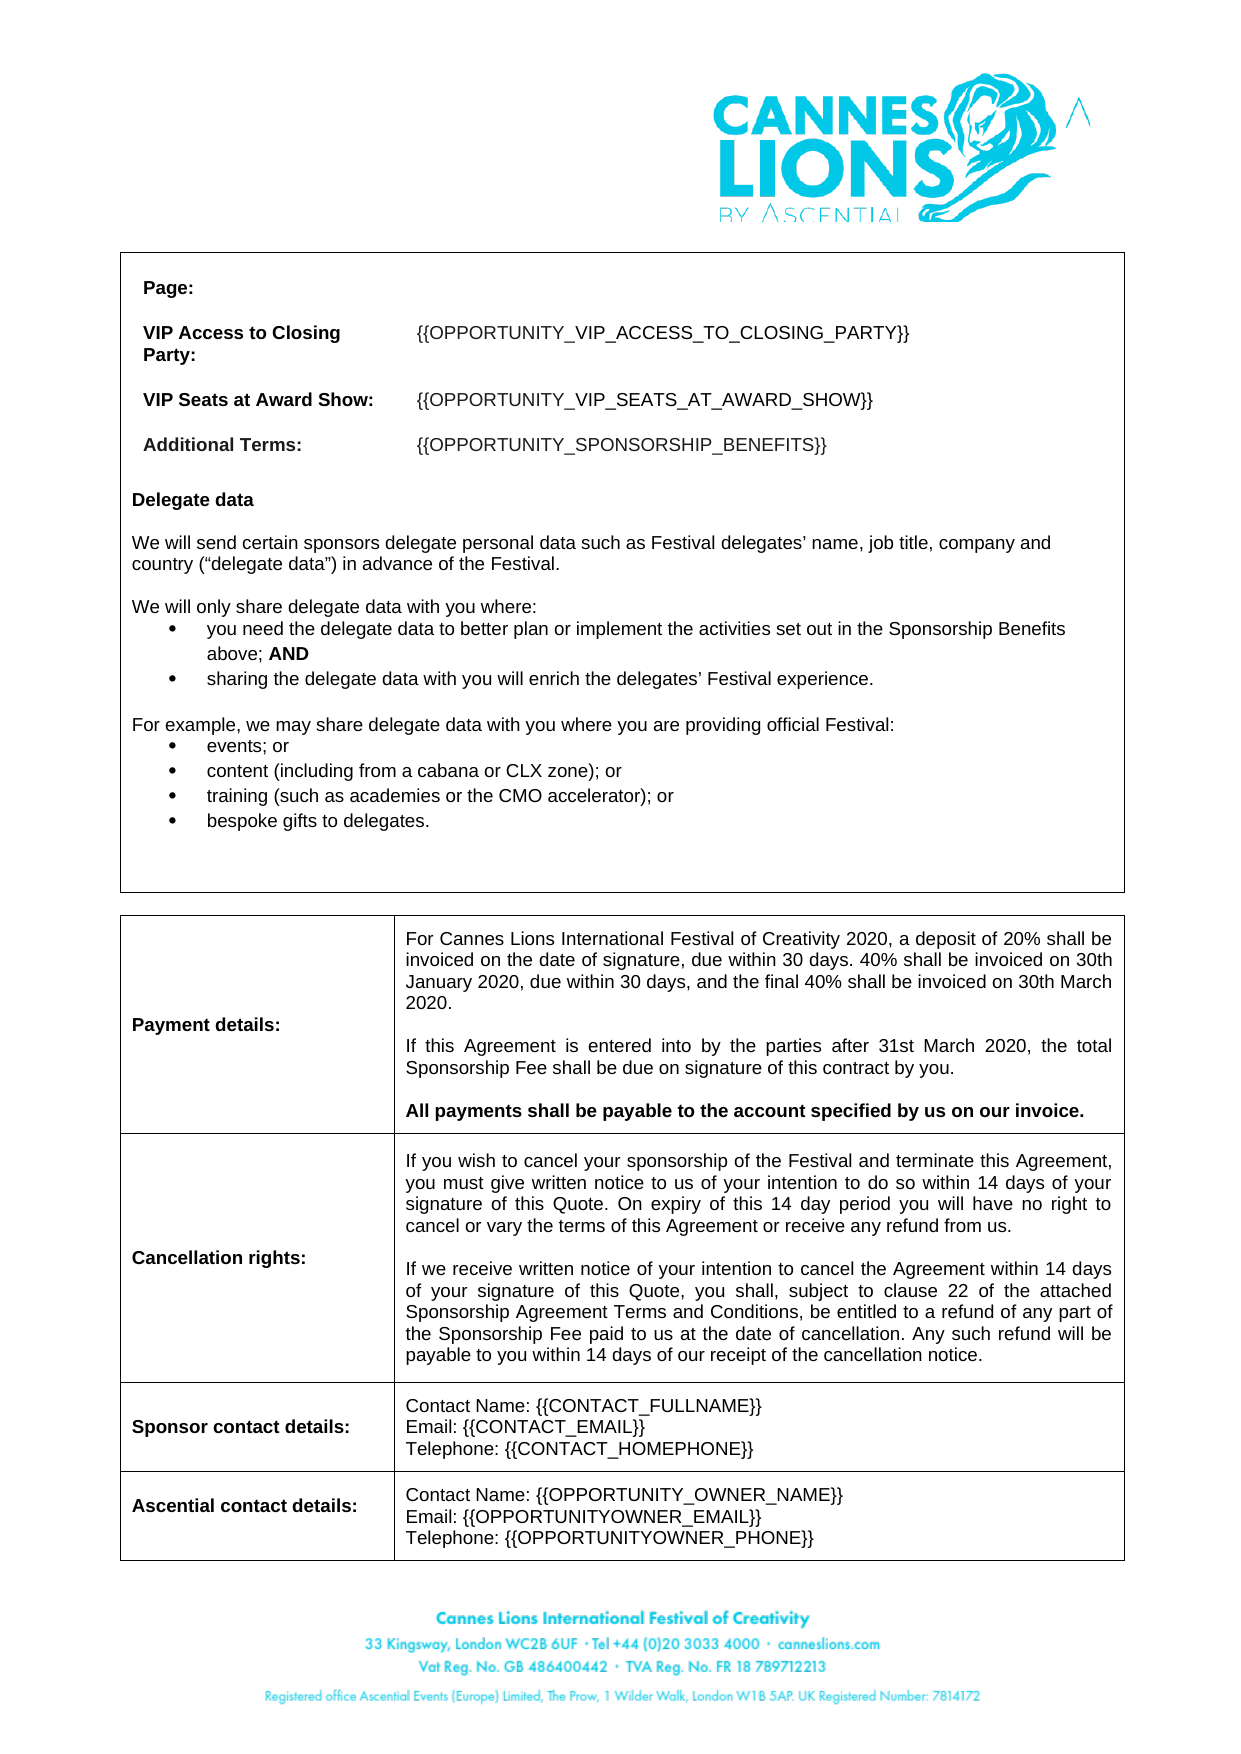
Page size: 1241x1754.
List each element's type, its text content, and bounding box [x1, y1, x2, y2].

table_cell Ascential contact details: [121, 1472, 394, 1560]
table_cell Contact Name: {{OPPORTUNITY_OWNER_NAME}} Email: {{OPPORTUNITYOWNER_EMAIL}} Telephone: {{OPPORTUNITYOWNER_PHONE}} [395, 1472, 1124, 1560]
table_cell If you wish to cancel your sponsorship of the Festival and terminate this Agreement, you must give written notice to us of your intention to do so within 14 days of your signature of this Quote. On expiry of this 14 day period you will have no right to cancel or vary the terms of this Agreement or receive any refund from us. If we receive written notice of your intention to cancel the Agreement within 14 days of your signature of this Quote, you shall, subject to clause 22 of the attached Sponsorship Agreement Terms and Conditions, be entitled to a refund of any part of the Sponsorship Fee paid to us at the date of cancellation. Any such refund will be payable to you within 14 days of our receipt of the cancellation notice. [395, 1134, 1124, 1382]
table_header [121, 253, 1124, 892]
table_header Payment details: [121, 916, 394, 1133]
table_cell Sponsor contact details: [121, 1383, 394, 1471]
table_header For Cannes Lions International Festival of Creativity 2020, a deposit of 20% shall be invoiced on the date of signature, due within 30 days. 40% shall be invoiced on 30th January 2020, due within 30 days, and the final 40% shall be invoiced on 30th March 2020. If this Agreement is entered into by the parties after 31st March 2020, the total Sponsorship Fee shall be due on signature of this contract by you. All payments shall be payable to the account specified by us on our invoice. [395, 916, 1124, 1133]
table_cell Cancellation rights: [121, 1134, 394, 1382]
table_cell Contact Name: {{CONTACT_FULLNAME}} Email: {{CONTACT_EMAIL}} Telephone: {{CONTACT_HOMEPHONE}} [395, 1383, 1124, 1471]
